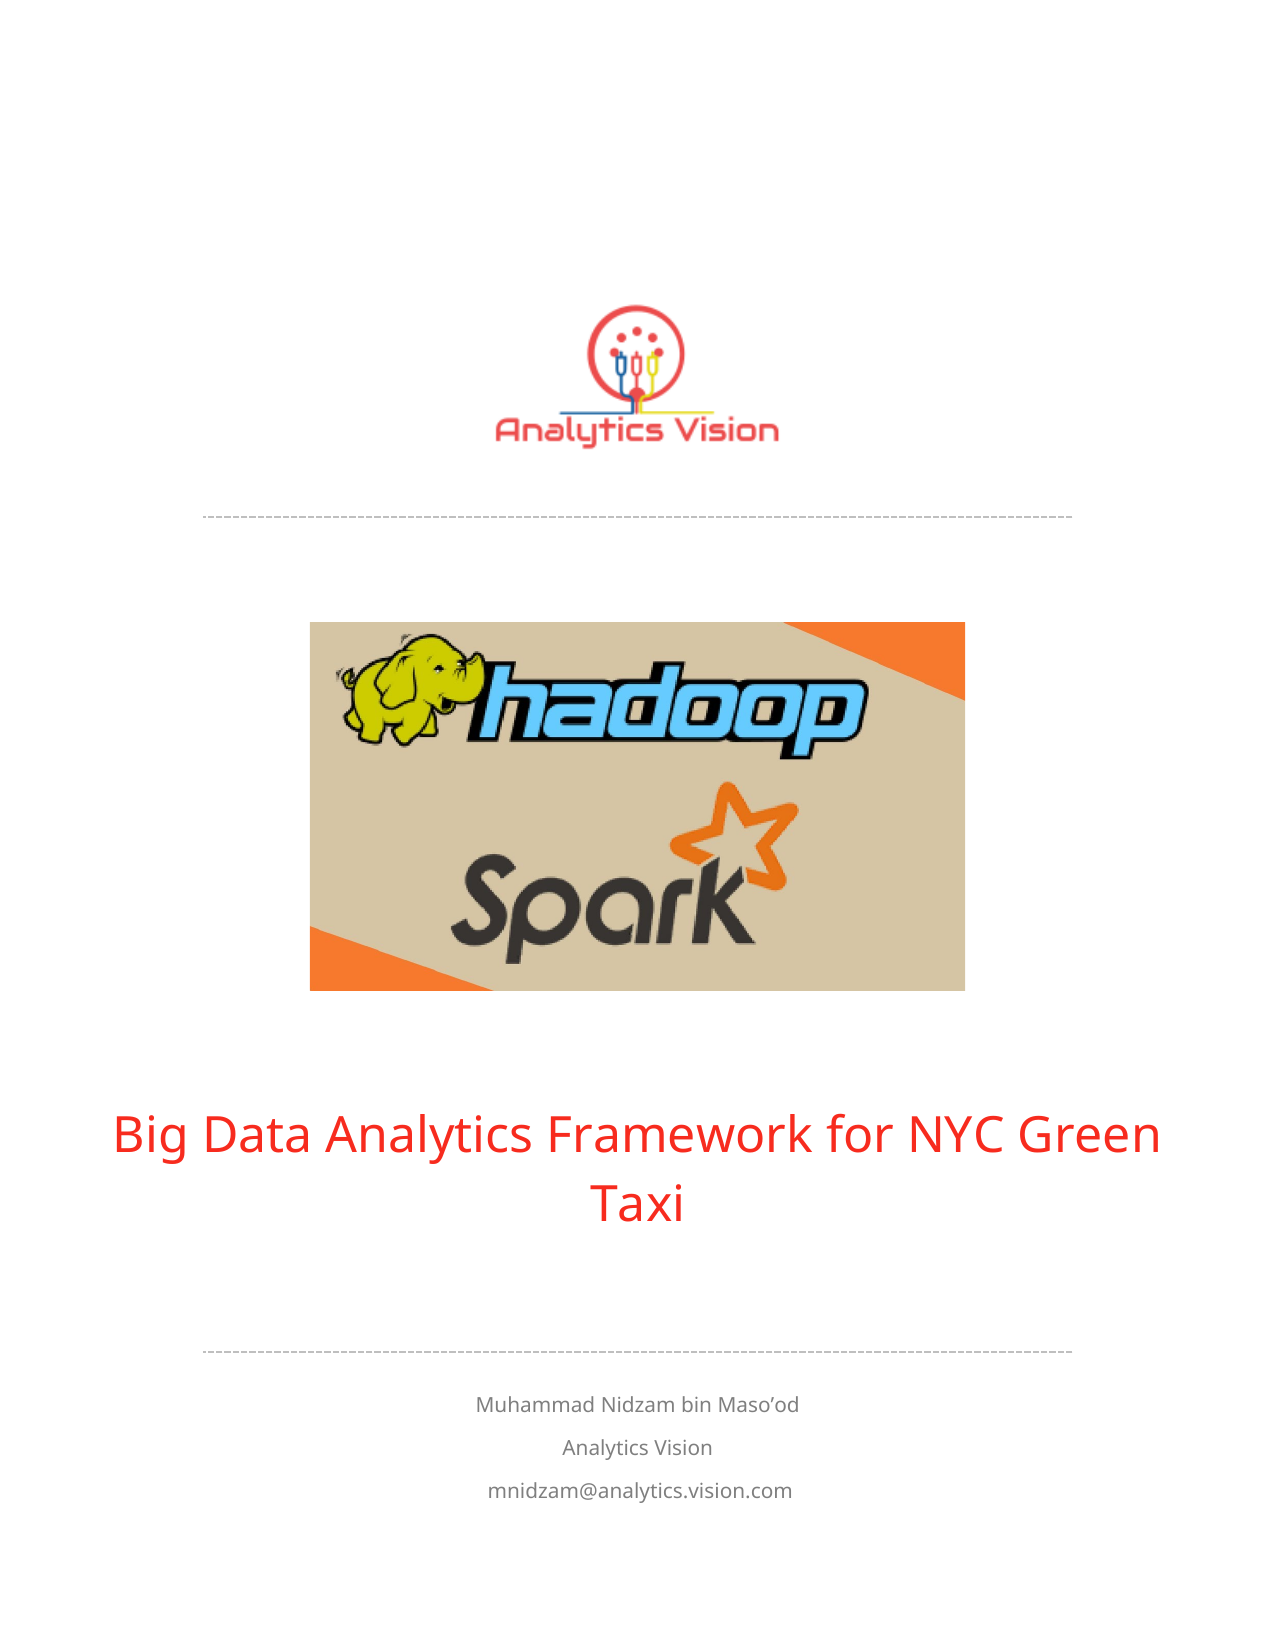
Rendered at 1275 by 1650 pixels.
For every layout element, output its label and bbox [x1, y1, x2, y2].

picture [309, 622, 966, 991]
picture [454, 283, 821, 479]
